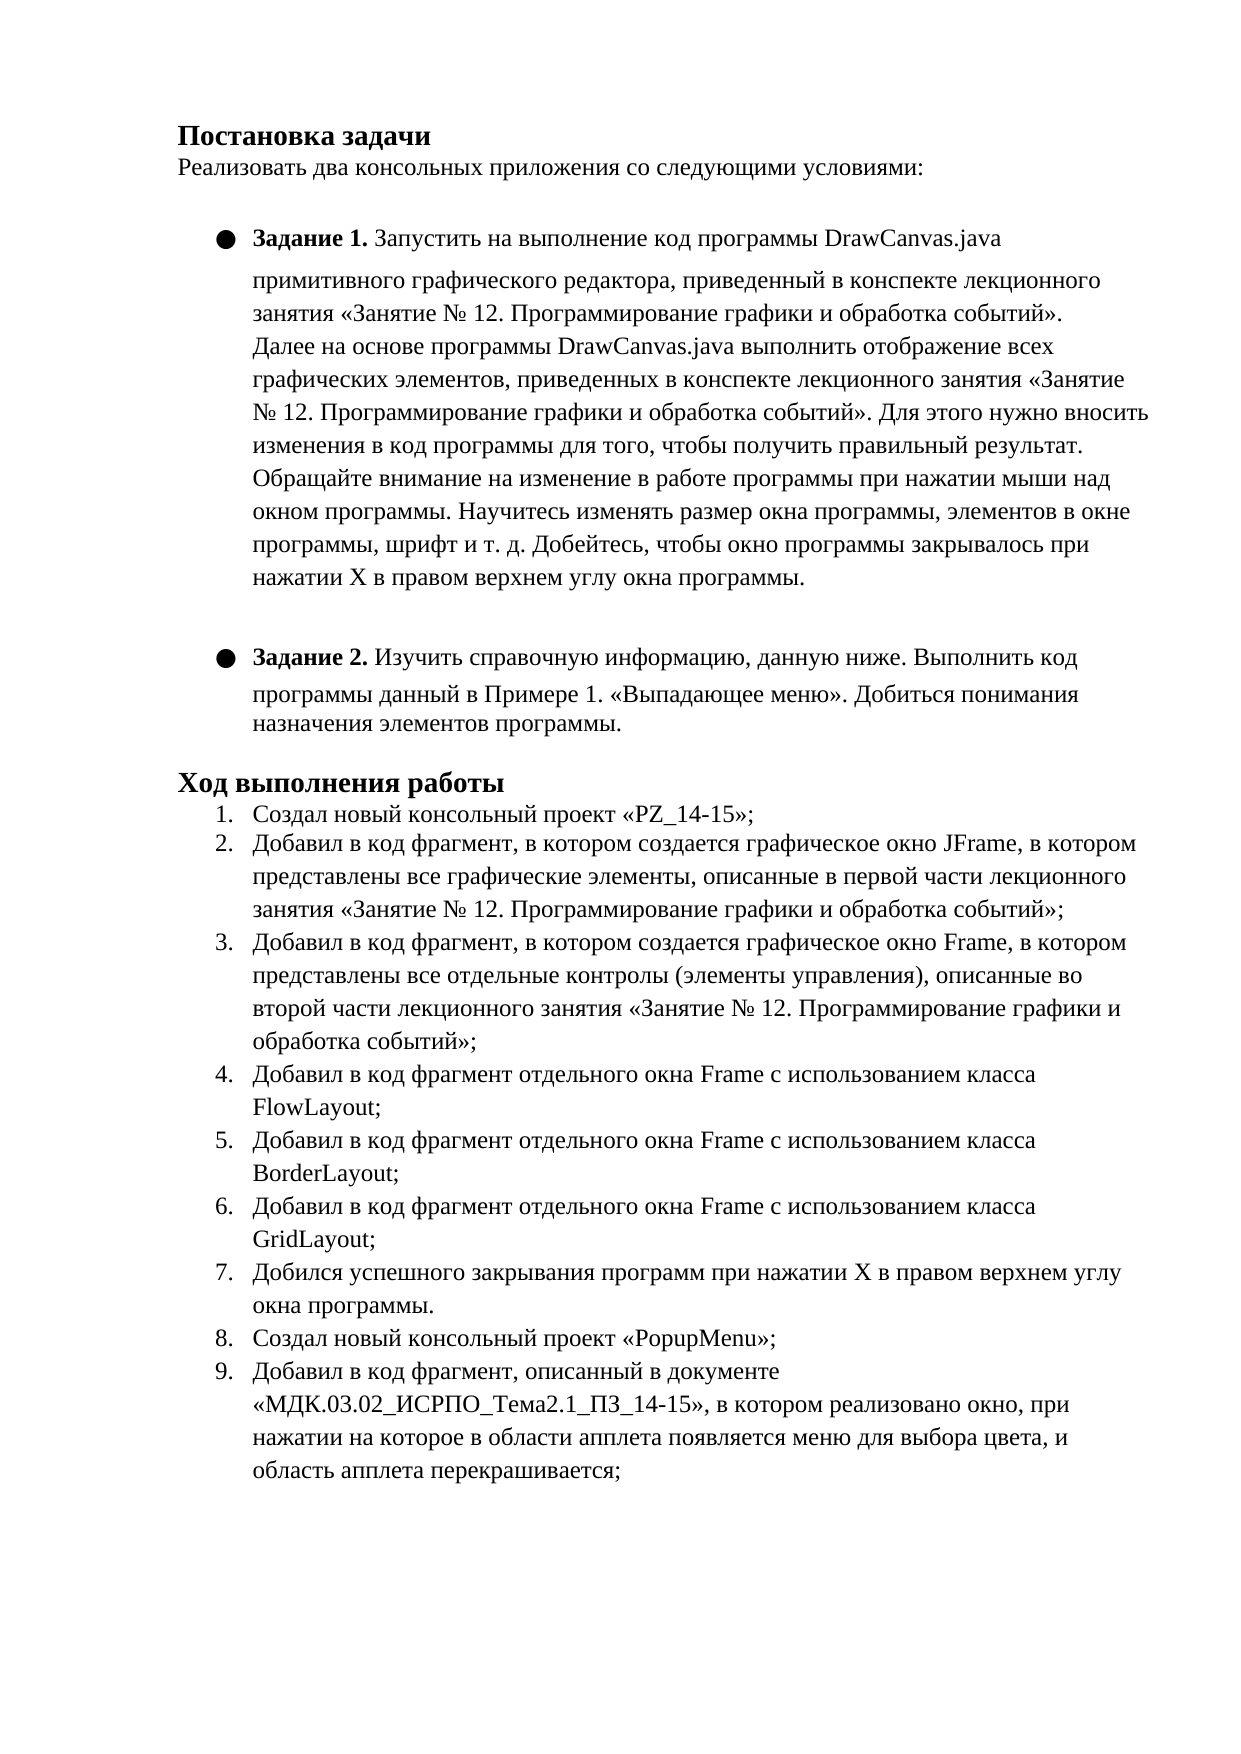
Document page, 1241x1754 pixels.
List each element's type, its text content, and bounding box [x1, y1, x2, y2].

text Ход выполнения работы [177, 765, 1152, 799]
list Добавил в код фрагмент, в котором создается графическое окно JFrame, в котором представлены все графические элементы, описанные в первой части лекционного занятия «Занятие № 12. Программирование графики и обработка событий»; [215, 828, 1152, 922]
text Реализовать два консольных приложения со следующими условиями: [177, 152, 1152, 180]
list Создал новый консольный проект «PopupMenu»; [215, 1323, 1152, 1352]
list Добился успешного закрывания программ при нажатии X в правом верхнем углу окна программы. [215, 1257, 1152, 1319]
list Добавил в код фрагмент, описанный в документе «МДК.03.02_ИСРПО_Тема2.1_ПЗ_14-15», в котором реализовано окно, при нажатии на которое в области апплета появляется меню для выбора цвета, и область апплета перекрашивается; [215, 1356, 1152, 1484]
list Добавил в код фрагмент, в котором создается графическое окно Frame, в котором представлены все отдельные контролы (элементы управления), описанные во второй части лекционного занятия «Занятие № 12. Программирование графики и обработка событий»; [215, 927, 1152, 1054]
text Постановка задачи [177, 118, 1152, 152]
list Добавил в код фрагмент отдельного окна Frame с использованием класса BorderLayout; [215, 1125, 1152, 1187]
list Создал новый консольный проект «PZ_14-15»; [215, 799, 1152, 828]
list Задание 2. Изучить справочную информацию, данную ниже. Выполнить код программы данный в Примере 1. «Выпадающее меню». Добиться понимания назначения элементов программы. [215, 628, 1152, 737]
list Добавил в код фрагмент отдельного окна Frame с использованием класса FlowLayout; [215, 1059, 1152, 1121]
list Задание 1. Запустить на выполнение код программы DrawCanvas.java примитивного графического редактора, приведенный в конспекте лекционного занятия «Занятие № 12. Программирование графики и обработка событий». [215, 209, 1152, 326]
list Добавил в код фрагмент отдельного окна Frame с использованием класса GridLayout; [215, 1191, 1152, 1253]
list Далее на основе программы DrawCanvas.java выполнить отображение всех графических элементов, приведенных в конспекте лекционного занятия «Занятие № 12. Программирование графики и обработка событий». Для этого нужно вносить изменения в код программы для того, чтобы получить правильный результат. Обращайте внимание на изменение в работе программы при нажатии мыши над окном программы. Научитесь изменять размер окна программы, элементов в окне программы, шрифт и т. д. Добейтесь, чтобы окно программы закрывалось при нажатии Х в правом верхнем углу окна программы. [252, 331, 1152, 591]
